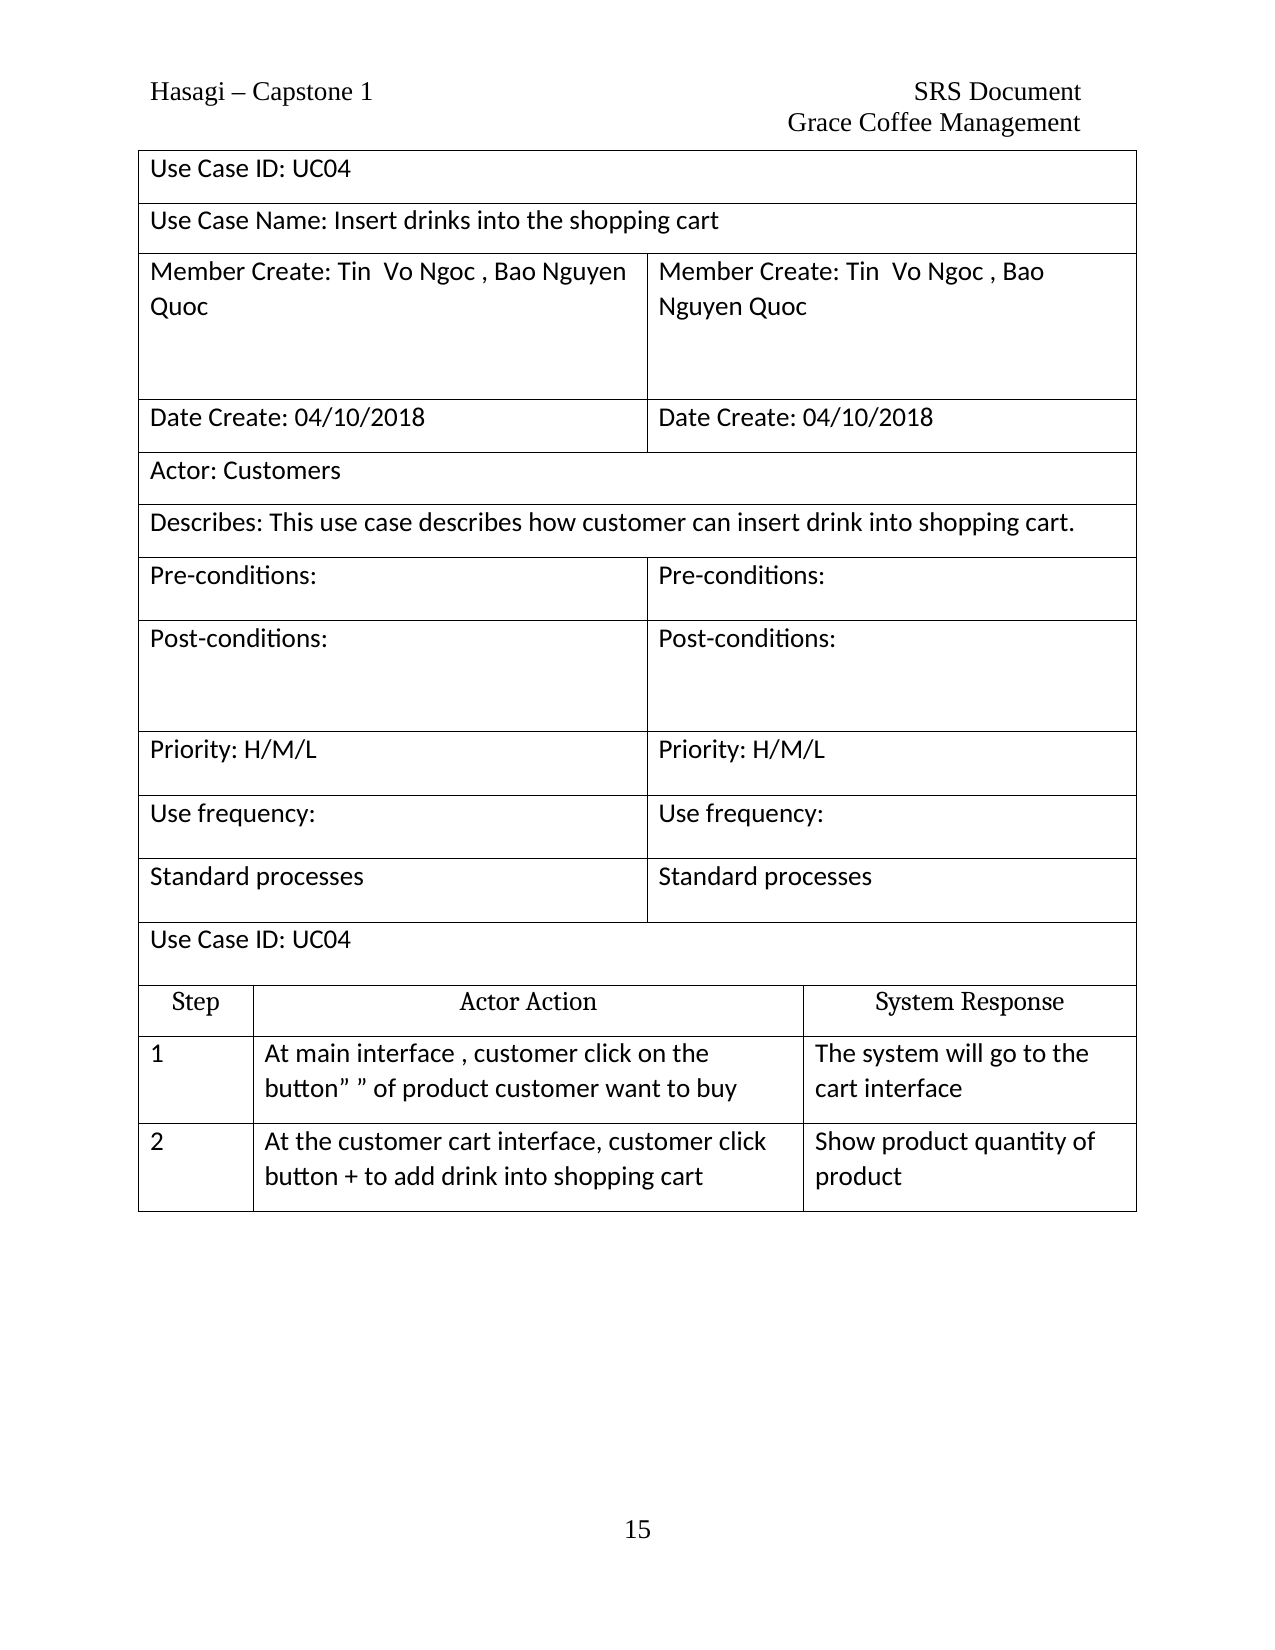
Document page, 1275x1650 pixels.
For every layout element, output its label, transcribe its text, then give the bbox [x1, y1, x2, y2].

table_cell Pre-conditions: [139, 558, 647, 620]
table_cell Priority: H/M/L [648, 732, 1136, 795]
table_cell Standard processes [648, 859, 1136, 922]
table_cell Use frequency: [139, 796, 647, 858]
table_cell At main interface , customer click on the button” ” of product customer want to buy [254, 1037, 803, 1123]
table_cell System Response [804, 986, 1136, 1036]
table_cell Use frequency: [648, 796, 1136, 858]
table_cell Step [139, 986, 253, 1036]
table_cell Use Case Name: Insert drinks into the shopping cart [139, 204, 1136, 253]
table_cell Show product quantity of product [804, 1124, 1136, 1211]
table_cell Post-conditions: [139, 621, 647, 731]
table_cell Post-conditions: [648, 621, 1136, 731]
table_cell Pre-conditions: [648, 558, 1136, 620]
table_cell The system will go to the cart interface [804, 1037, 1136, 1123]
table_cell Actor Action [254, 986, 803, 1036]
table_cell Member Create: Tin Vo Ngoc , Bao Nguyen Quoc [648, 254, 1136, 399]
table_header Use Case ID: UC04 [139, 151, 1136, 202]
table_cell At the customer cart interface, customer click button + to add drink into shopping cart [254, 1124, 803, 1211]
table_cell Use Case ID: UC04 [139, 923, 1136, 985]
table_cell Priority: H/M/L [139, 732, 647, 795]
table_cell 1 [139, 1037, 253, 1123]
table_cell Describes: This use case describes how customer can insert drink into shopping cart. [139, 505, 1136, 557]
table_cell Actor: Customers [139, 453, 1136, 504]
table_cell Standard processes [139, 859, 647, 922]
table_cell Member Create: Tin Vo Ngoc , Bao Nguyen Quoc [139, 254, 647, 399]
table_cell Date Create: 04/10/2018 [139, 400, 647, 452]
table_cell Date Create: 04/10/2018 [648, 400, 1136, 452]
table_cell 2 [139, 1124, 253, 1211]
